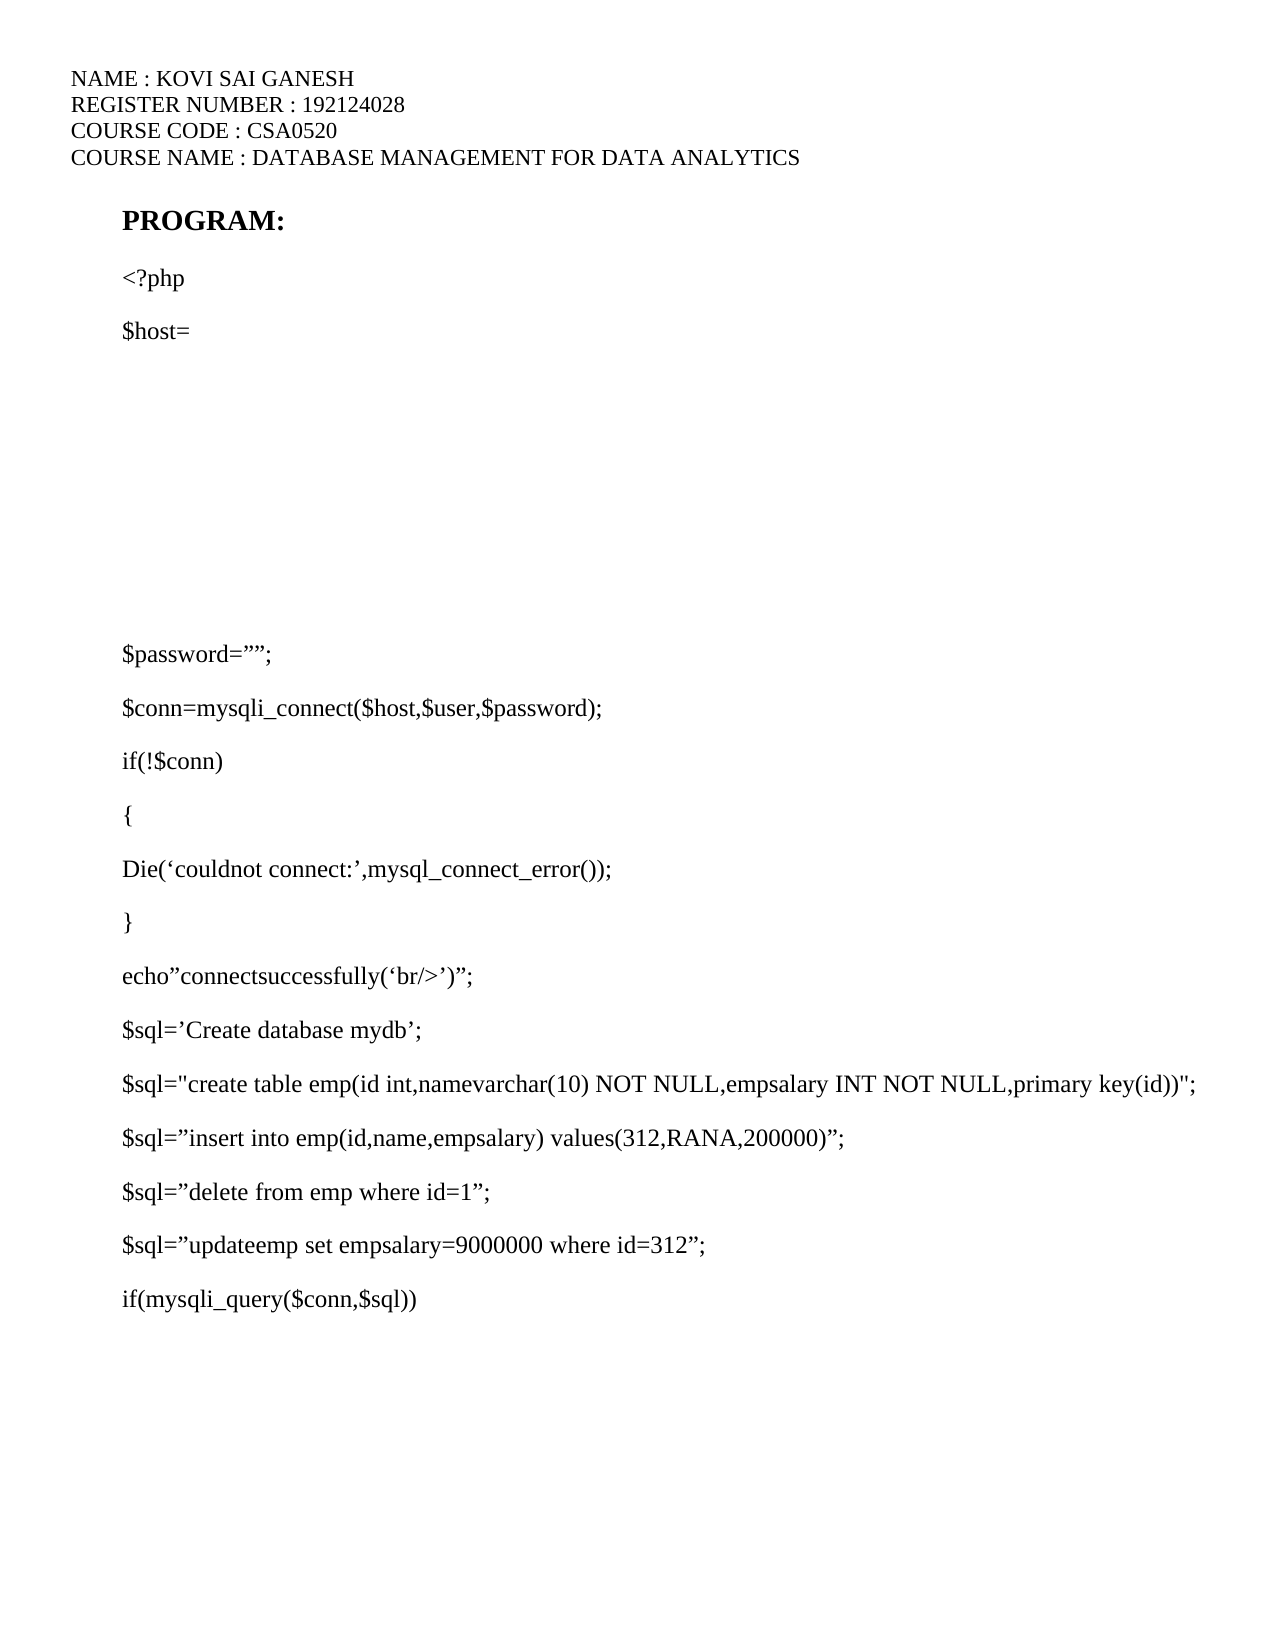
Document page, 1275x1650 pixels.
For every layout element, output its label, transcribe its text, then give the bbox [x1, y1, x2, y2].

text { [122, 800, 1242, 829]
text Die(‘couldnot connect:’,mysql_connect_error()); [122, 854, 1242, 882]
text } [122, 907, 1242, 936]
subtitle PROGRAM: [122, 203, 1242, 237]
text <?php [122, 263, 1242, 291]
text NAME : KOVI SAI GANESH [2, 64, 1242, 91]
text $sql=”delete from emp where id=1”; [122, 1177, 1242, 1206]
text $sql=”insert into emp(id,name,empsalary) values(312,RANA,200000)”; [122, 1123, 1242, 1152]
text COURSE NAME : DATABASE MANAGEMENT FOR DATA ANALYTICS [2, 144, 1242, 170]
text REGISTER NUMBER : 192124028 [2, 91, 1242, 117]
text $sql=’Create database mydb’; [122, 1015, 1242, 1044]
text COURSE CODE : CSA0520 [2, 117, 1242, 144]
text $host= [122, 316, 1242, 345]
text $sql="create table emp(id int,namevarchar(10) NOT NULL,empsalary INT NOT NULL,primary key(id))"; [122, 1069, 1242, 1098]
text $conn=mysqli_connect($host,$user,$password); if(!$conn) [122, 693, 638, 775]
text $sql=”updateemp set empsalary=9000000 where id=312”; if(mysqli_query($conn,$sql)) [122, 1231, 706, 1313]
text echo”connectsuccessfully(‘br/>’)”; [122, 961, 1242, 990]
text $password=””; [122, 639, 1242, 668]
